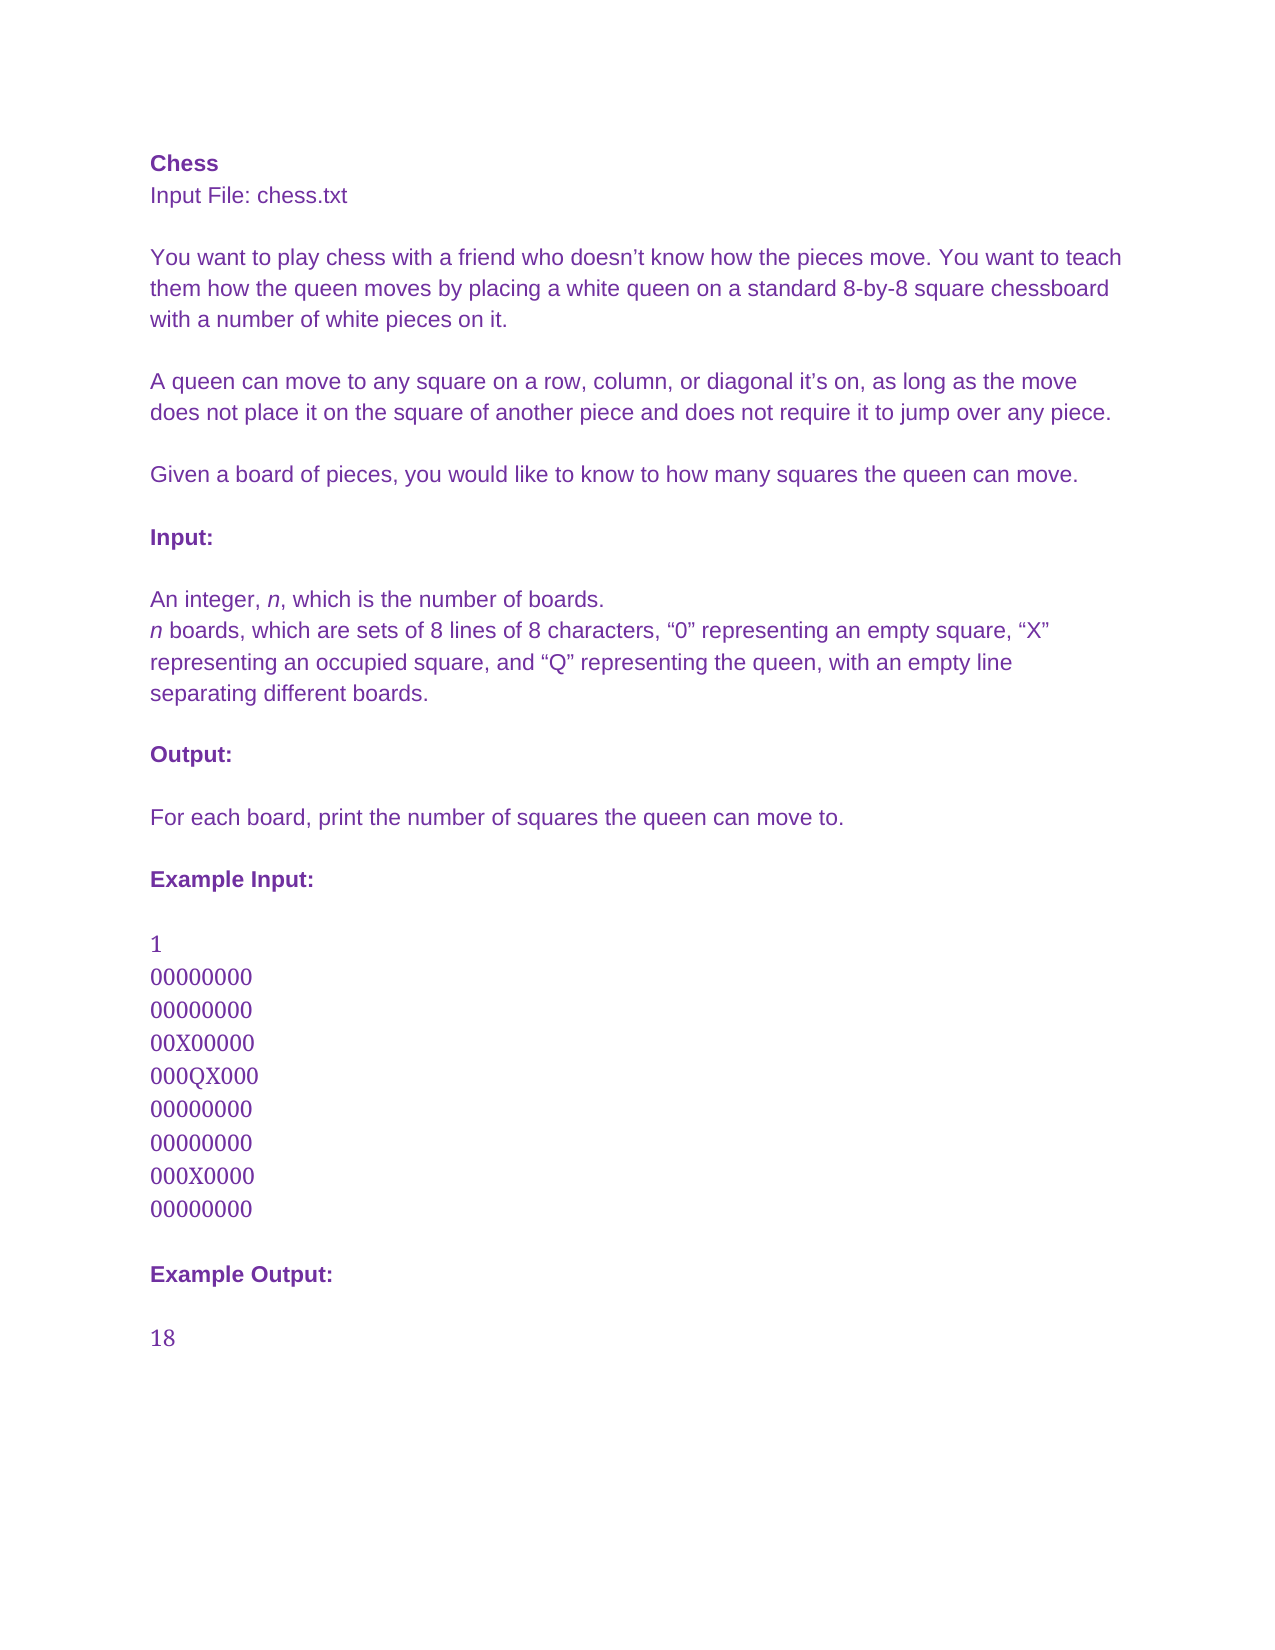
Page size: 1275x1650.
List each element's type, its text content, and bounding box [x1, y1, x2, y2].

text A queen can move to any square on a row, column, or diagonal it’s on, as long as the move does not place it on the square of another piece and does not require it to jump over any piece. [150, 368, 1121, 426]
text 18 [150, 1322, 1139, 1353]
text 00000000 [150, 1093, 1139, 1124]
text Input File: chess.txt [150, 182, 1139, 208]
text Given a board of pieces, you would like to know to how many squares the queen can move. [150, 461, 1139, 487]
text For each board, print the number of squares the queen can move to. [150, 804, 1139, 830]
text 00000000 [150, 994, 1139, 1025]
subtitle Output: [150, 741, 1139, 768]
subtitle Example Output: [150, 1261, 1139, 1287]
text n boards, which are sets of 8 lines of 8 characters, “0” representing an empty square, “X” representing an occupied square, and “Q” representing the queen, with an empty line separating different boards. [150, 617, 1110, 706]
text 1 [150, 928, 1139, 959]
text You want to play chess with a friend who doesn’t know how the pieces move. You want to teach them how the queen moves by placing a white queen on a standard 8-by-8 square chessboard with a number of white pieces on it. [150, 244, 1139, 332]
subtitle Chess [150, 150, 1139, 177]
text 00000000 [150, 1193, 1139, 1224]
text 000QX000 [150, 1060, 1139, 1091]
text 00000000 [150, 961, 1139, 992]
text 000X0000 [150, 1159, 1139, 1191]
subtitle Input: [150, 524, 1139, 550]
text 00000000 [150, 1126, 1139, 1158]
text 00X00000 [150, 1027, 1139, 1058]
subtitle Example Input: [150, 866, 1139, 893]
text An integer, n, which is the number of boards. [150, 586, 1139, 612]
